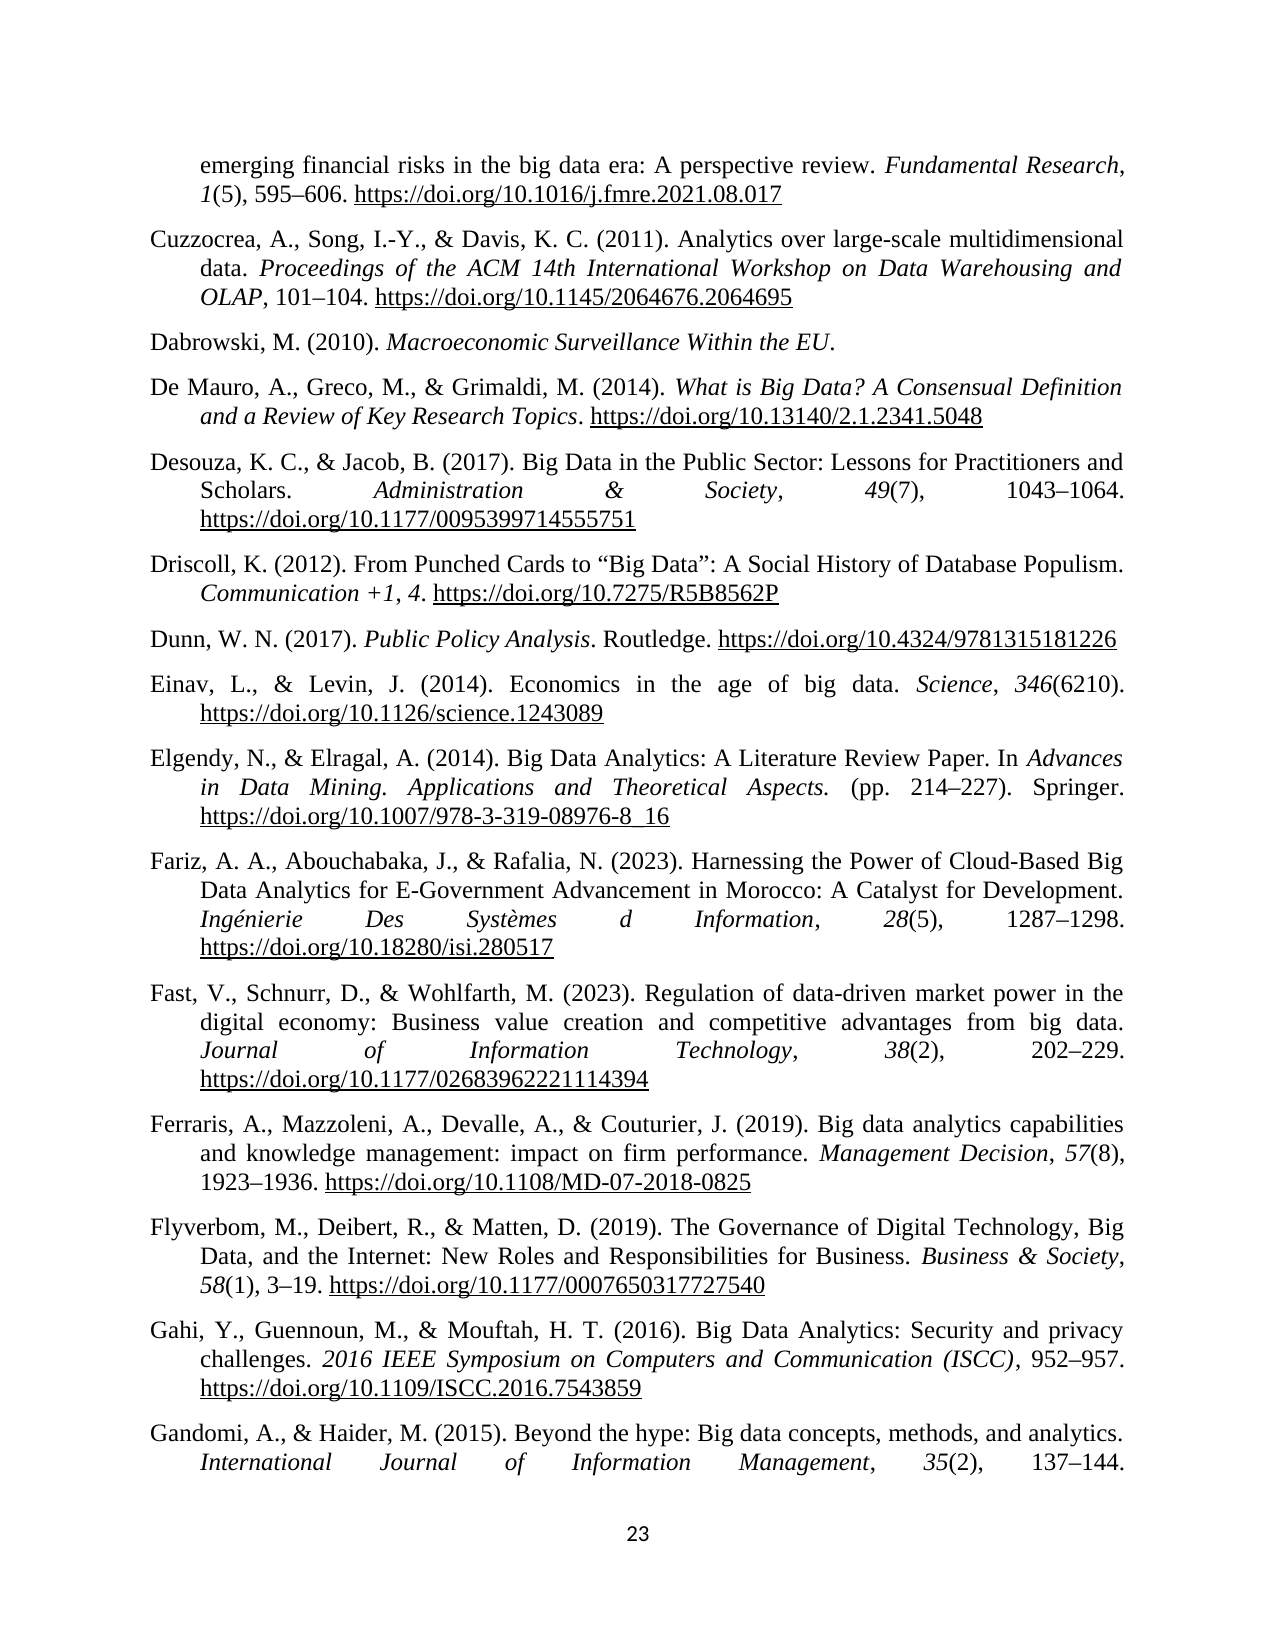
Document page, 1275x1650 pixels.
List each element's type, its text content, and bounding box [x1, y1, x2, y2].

text Flyverbom, M., Deibert, R., & Matten, D. (2019). The Governance of Digital Technology, Big Data, and the Internet: New Roles and Responsibilities for Business. Business & Society, 58(1), 3–19. https://doi.org/10.1177/0007650317727540 [150, 1212, 1125, 1299]
text Desouza, K. C., & Jacob, B. (2017). Big Data in the Public Sector: Lessons for Practitioners and Scholars. Administration & Society, 49(7), 1043–1064. https://doi.org/10.1177/0095399714555751 [150, 447, 1125, 533]
text Ferraris, A., Mazzoleni, A., Devalle, A., & Couturier, J. (2019). Big data analytics capabilities and knowledge management: impact on firm performance. Management Decision, 57(8), 1923–1936. https://doi.org/10.1108/MD-07-2018-0825 [150, 1109, 1125, 1196]
text Dunn, W. N. (2017). Public Policy Analysis. Routledge. https://doi.org/10.4324/9781315181226 [150, 624, 1125, 652]
text Elgendy, N., & Elragal, A. (2014). Big Data Analytics: A Literature Review Paper. In Advances in Data Mining. Applications and Theoretical Aspects. (pp. 214–227). Springer. https://doi.org/10.1007/978-3-319-08976-8_16 [150, 743, 1125, 829]
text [150, 1418, 1125, 1476]
text Fariz, A. A., Abouchabaka, J., & Rafalia, N. (2023). Harnessing the Power of Cloud-Based Big Data Analytics for E-Government Advancement in Morocco: A Catalyst for Development. Ingénierie Des Systèmes d Information, 28(5), 1287–1298. https://doi.org/10.18280/isi.280517 [150, 846, 1125, 961]
text Gahi, Y., Guennoun, M., & Mouftah, H. T. (2016). Big Data Analytics: Security and privacy challenges. 2016 IEEE Symposium on Computers and Communication (ISCC), 952–957. https://doi.org/10.1109/ISCC.2016.7543859 [150, 1315, 1125, 1402]
text Cuzzocrea, A., Song, I.-Y., & Davis, K. C. (2011). Analytics over large-scale multidimensional data. Proceedings of the ACM 14th International Workshop on Data Warehousing and OLAP, 101–104. https://doi.org/10.1145/2064676.2064695 [150, 224, 1125, 310]
text De Mauro, A., Greco, M., & Grimaldi, M. (2014). What is Big Data? A Consensual Definition and a Review of Key Research Topics. https://doi.org/10.13140/2.1.2341.5048 [150, 372, 1125, 430]
text Driscoll, K. (2012). From Punched Cards to “Big Data”: A Social History of Database Populism. Communication +1, 4. https://doi.org/10.7275/R5B8562P [150, 549, 1125, 607]
text Dabrowski, M. (2010). Macroeconomic Surveillance Within the EU. [150, 327, 1125, 356]
text Fast, V., Schnurr, D., & Wohlfarth, M. (2023). Regulation of data-driven market power in the digital economy: Business value creation and competitive advantages from big data. Journal of Information Technology, 38(2), 202–229. https://doi.org/10.1177/02683962221114394 [150, 978, 1125, 1093]
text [150, 150, 1125, 207]
text Einav, L., & Levin, J. (2014). Economics in the age of big data. Science, 346(6210). https://doi.org/10.1126/science.1243089 [150, 669, 1125, 727]
